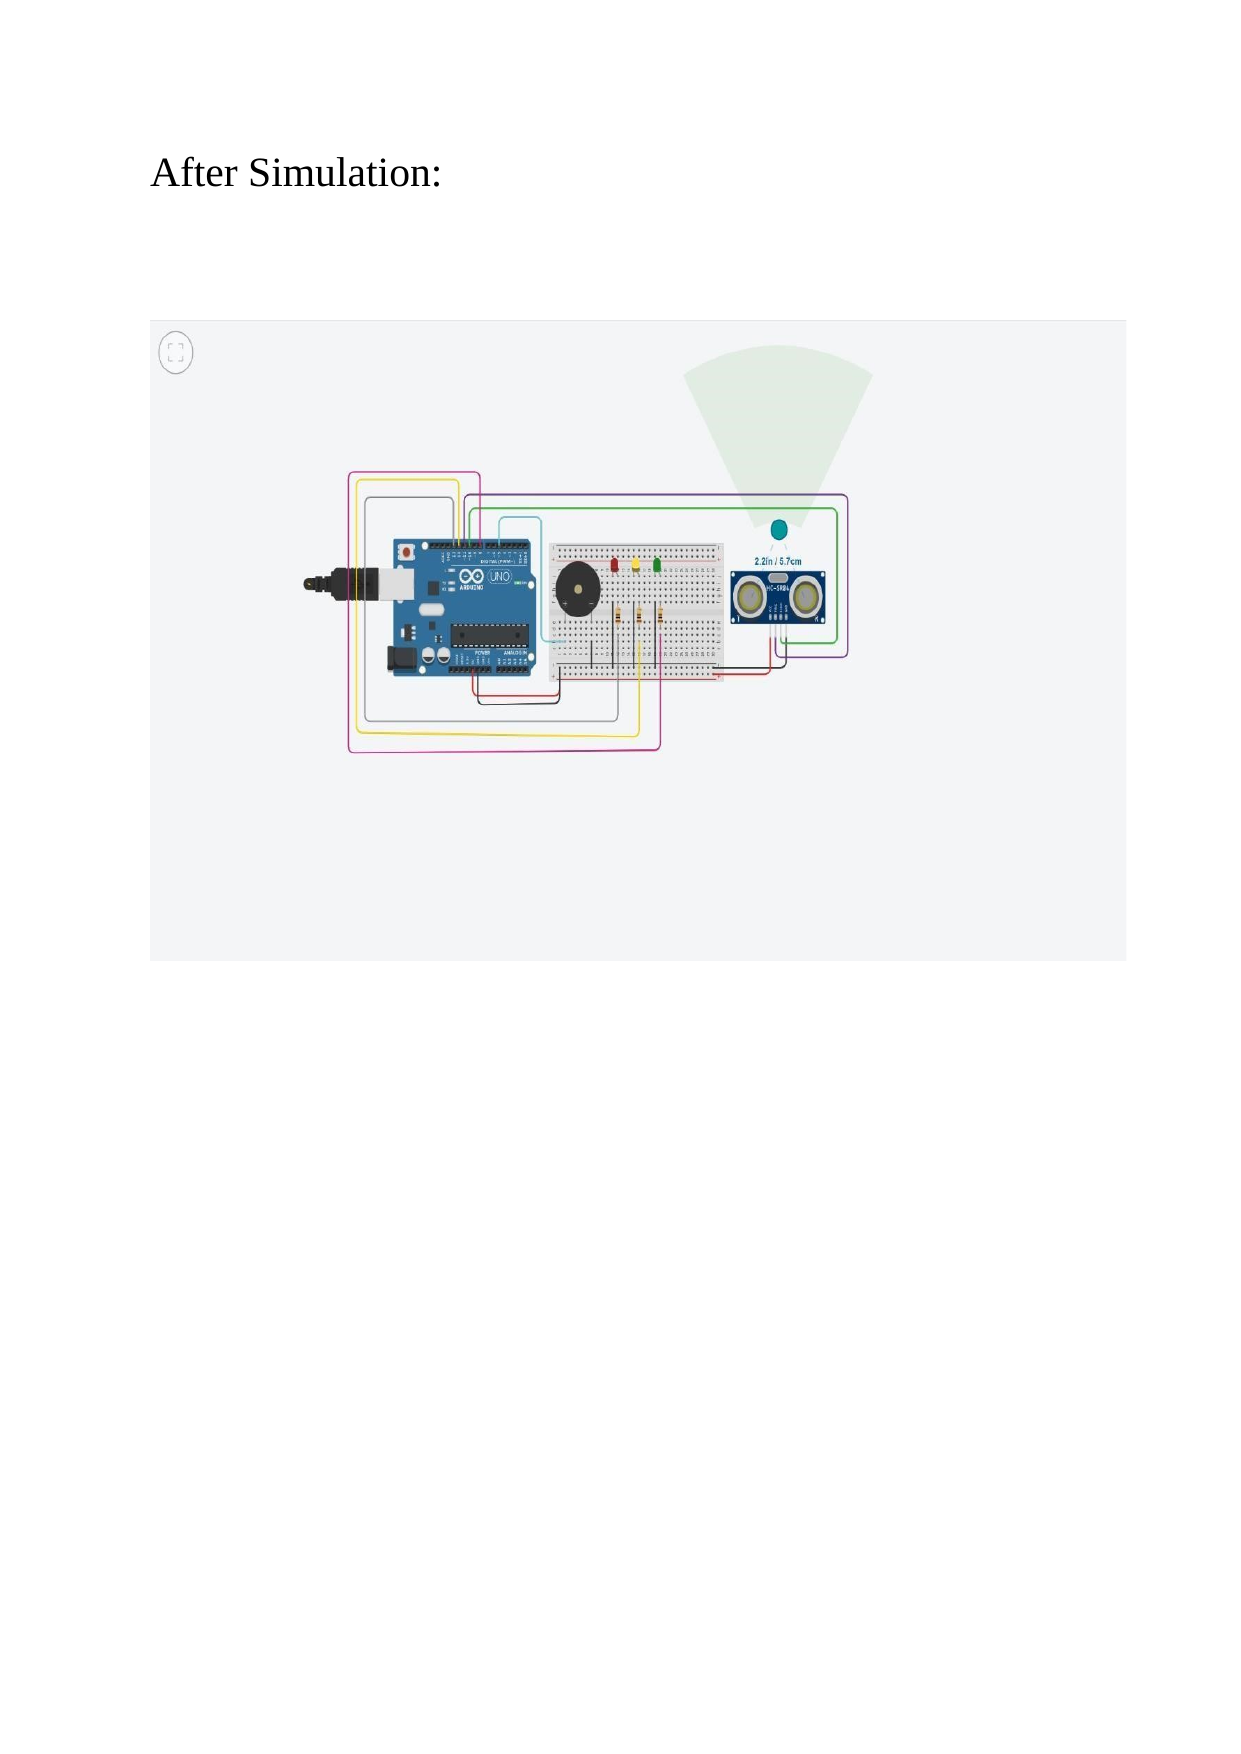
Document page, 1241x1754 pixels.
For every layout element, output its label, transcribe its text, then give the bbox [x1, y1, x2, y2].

text After Simulation: [87, 148, 442, 196]
picture [150, 320, 1127, 961]
